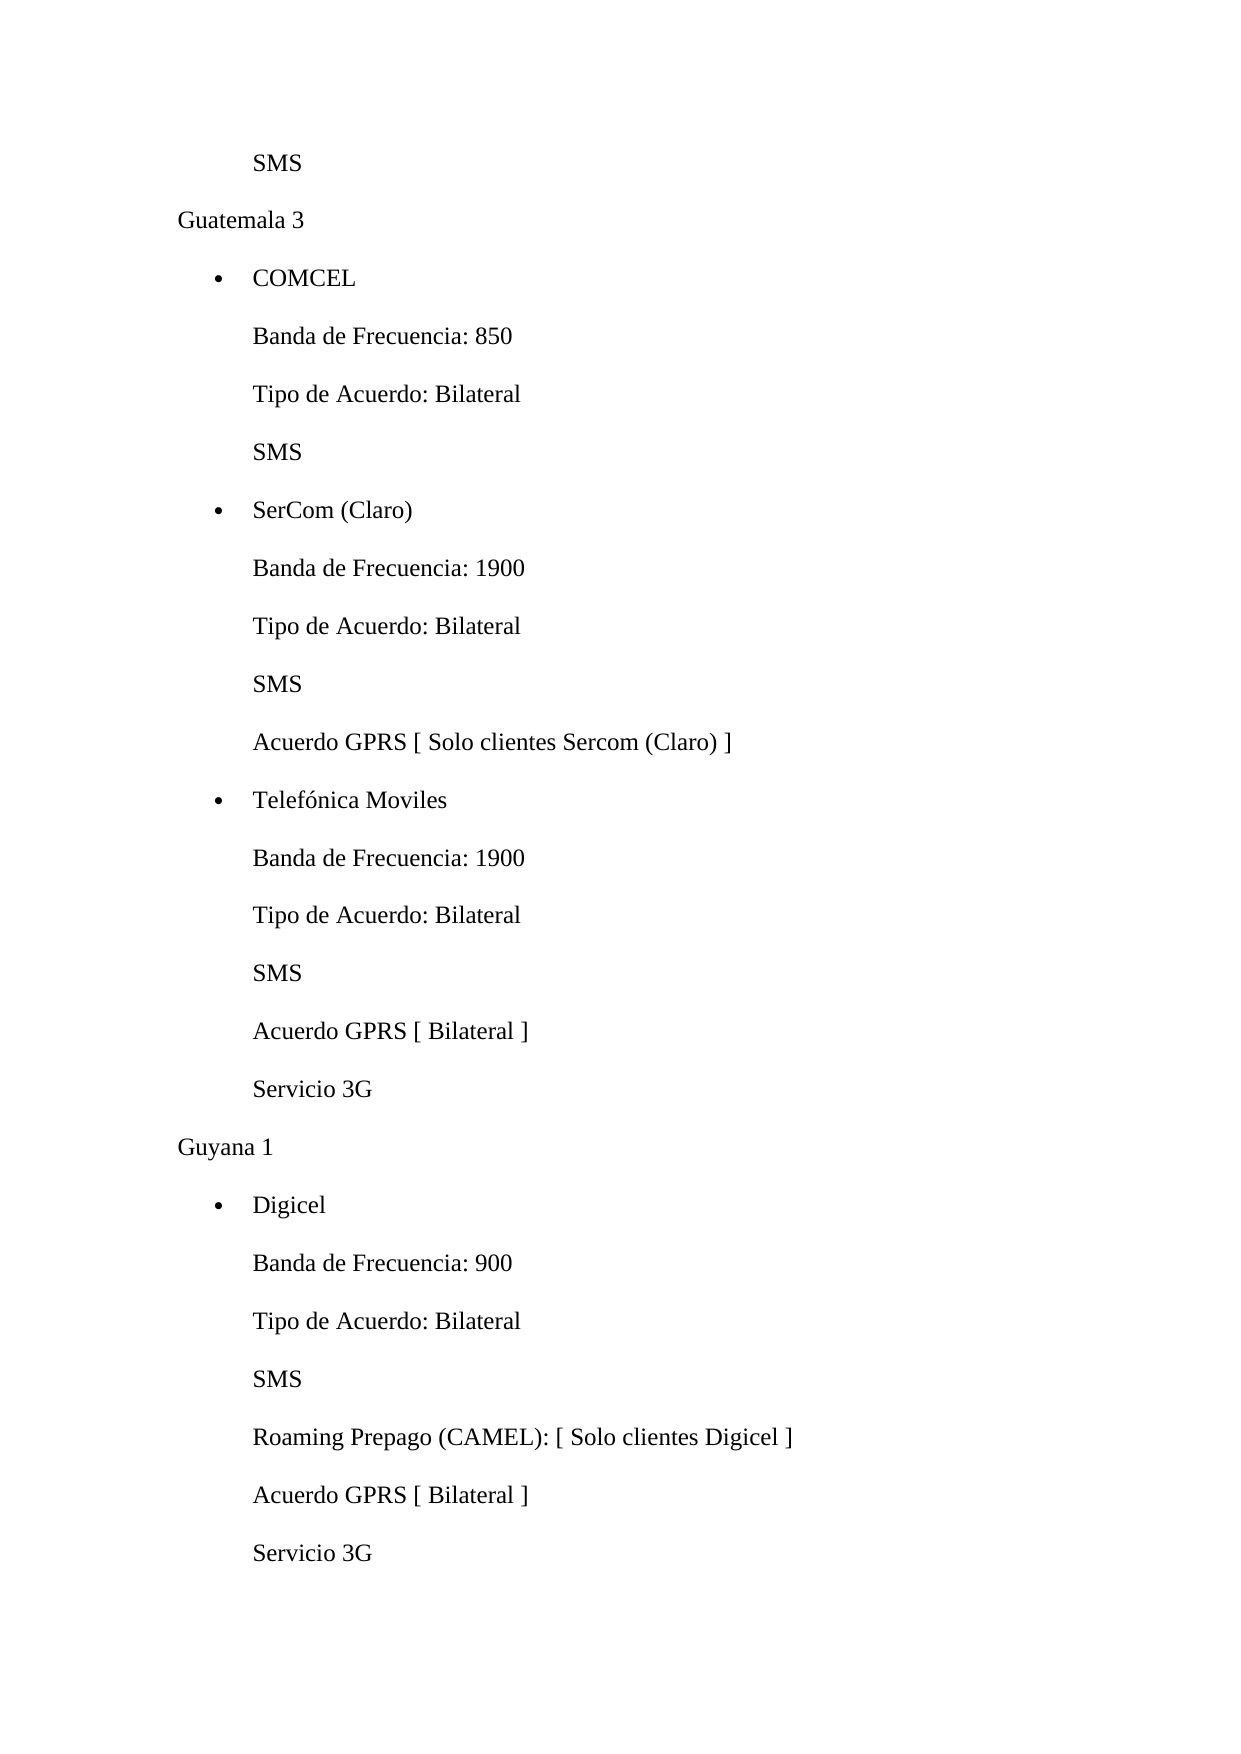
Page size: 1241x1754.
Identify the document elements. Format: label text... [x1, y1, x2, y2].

text Roaming Prepago (CAMEL): [ Solo clientes Digicel ] [252, 1422, 1063, 1451]
text SMS [252, 669, 1063, 698]
text Tipo de Acuerdo: Bilateral [252, 379, 1063, 408]
text Tipo de Acuerdo: Bilateral [252, 611, 1063, 640]
text SMS [252, 437, 1063, 466]
text SMS [252, 1364, 1063, 1393]
text Acuerdo GPRS [ Bilateral ] [252, 1480, 1063, 1508]
text Guatemala 3 [177, 206, 1063, 234]
text Banda de Frecuencia: 900 [252, 1248, 1063, 1277]
text Guyana 1 [177, 1132, 1063, 1161]
text Banda de Frecuencia: 1900 [252, 843, 1063, 871]
list COMCEL [215, 263, 1063, 292]
text Tipo de Acuerdo: Bilateral [252, 901, 1063, 929]
text Tipo de Acuerdo: Bilateral [252, 1306, 1063, 1335]
list SerCom (Claro) [215, 495, 1063, 524]
text SMS [252, 958, 1063, 987]
text Servicio 3G [252, 1074, 1063, 1103]
text Servicio 3G [252, 1538, 1063, 1566]
list Telefónica Moviles [215, 785, 1063, 813]
text Banda de Frecuencia: 850 [252, 321, 1063, 350]
text SMS [252, 148, 1063, 176]
text Banda de Frecuencia: 1900 [252, 553, 1063, 582]
list Digicel [215, 1190, 1063, 1219]
text Acuerdo GPRS [ Solo clientes Sercom (Claro) ] [252, 727, 1063, 756]
text Acuerdo GPRS [ Bilateral ] [252, 1016, 1063, 1045]
